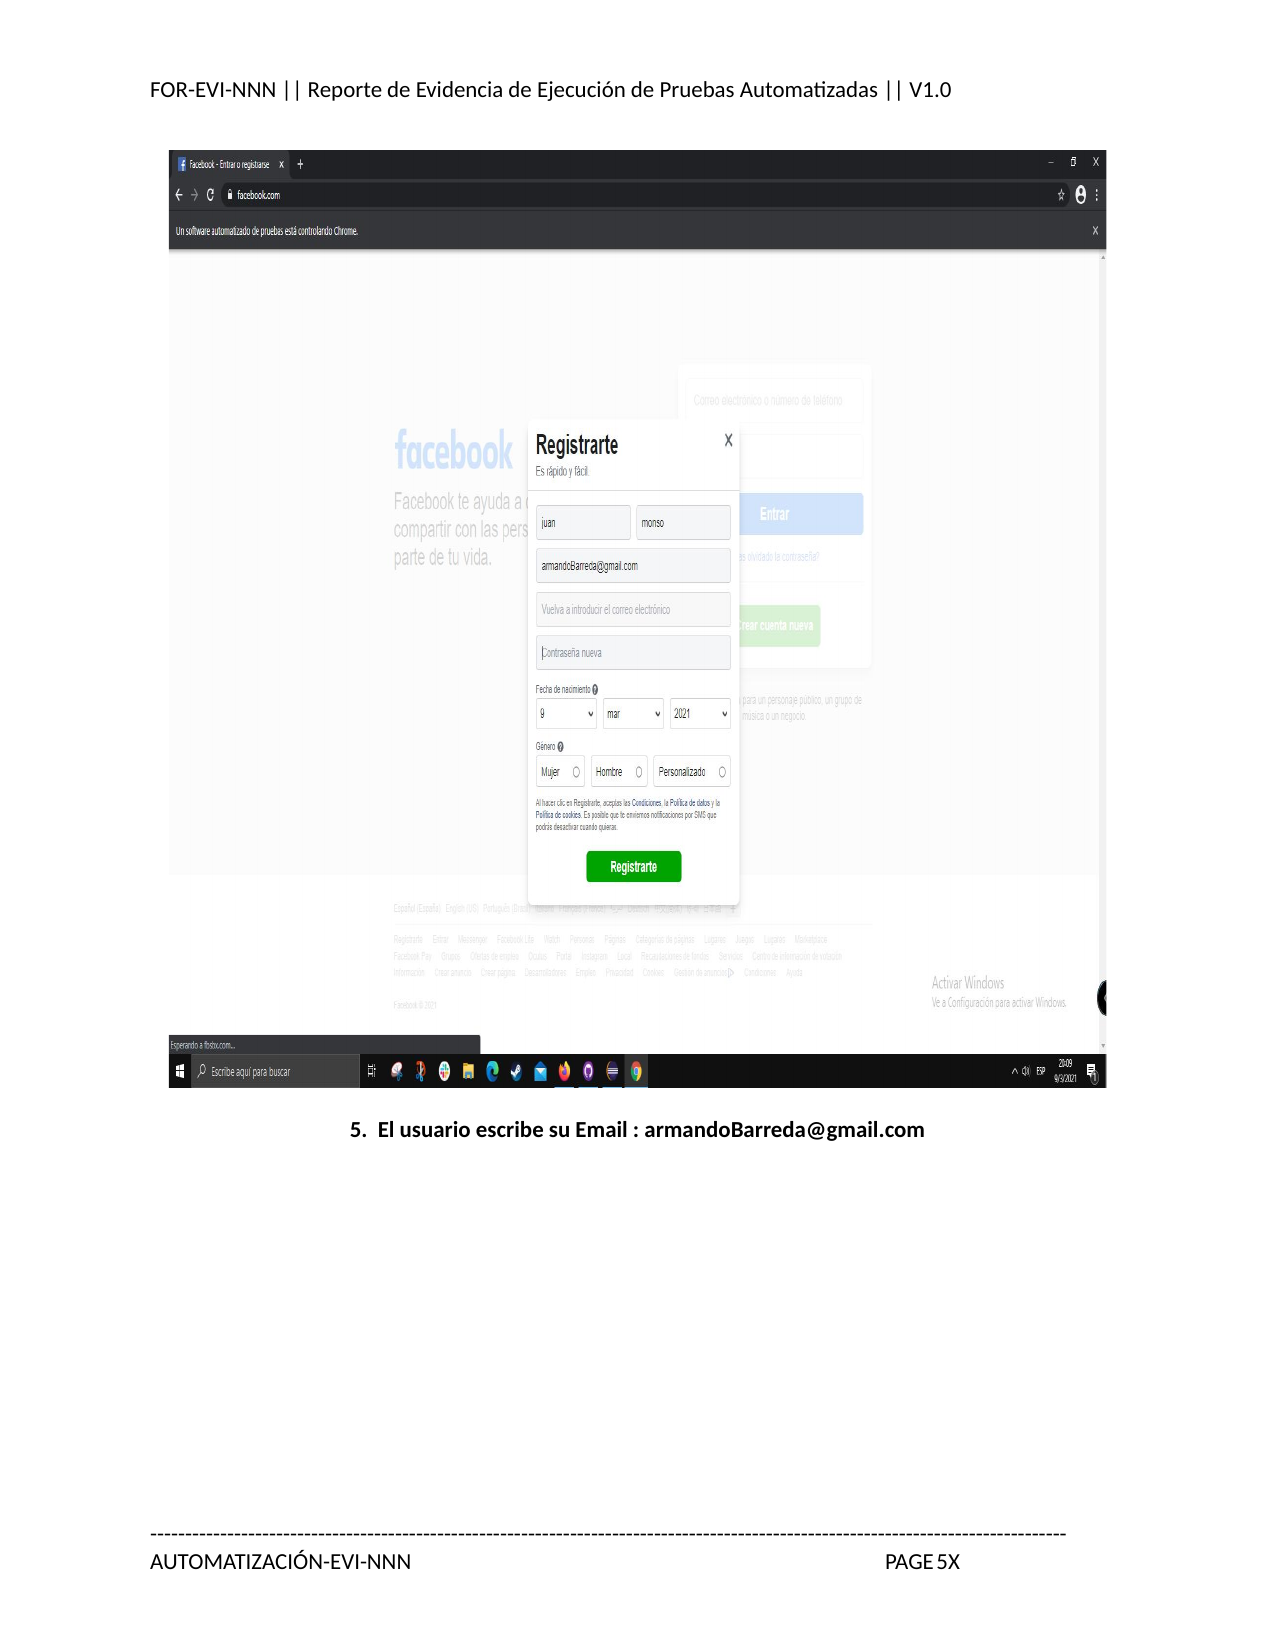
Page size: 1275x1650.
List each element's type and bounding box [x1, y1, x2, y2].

text [150, 150, 1125, 1224]
picture [168, 150, 1107, 1088]
